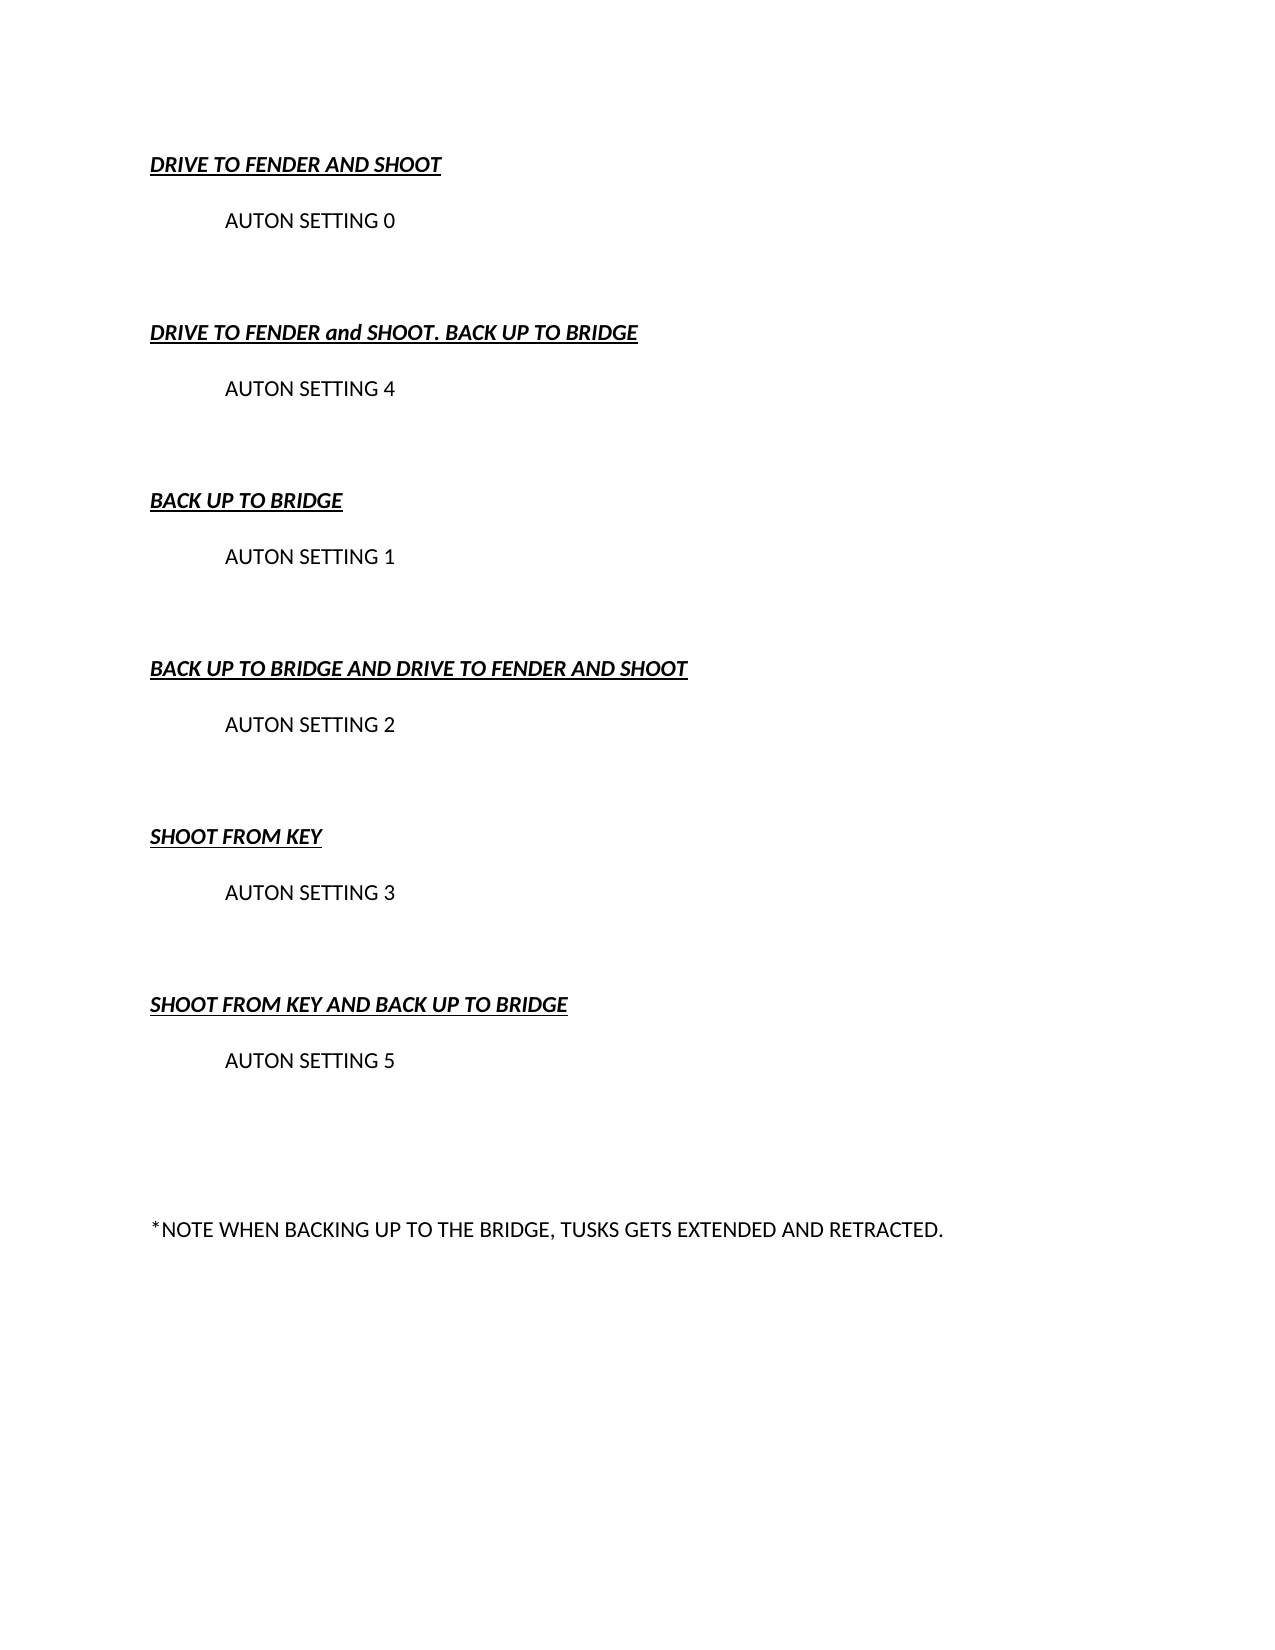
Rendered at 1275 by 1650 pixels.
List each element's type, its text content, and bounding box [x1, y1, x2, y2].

text DRIVE TO FENDER AND SHOOT [150, 150, 1125, 178]
text *NOTE WHEN BACKING UP TO THE BRIDGE, TUSKS GETS EXTENDED AND RETRACTED. [150, 1215, 1125, 1243]
text AUTON SETTING 2 [150, 710, 1125, 738]
text SHOOT FROM KEY [150, 822, 1125, 851]
text BACK UP TO BRIDGE AND DRIVE TO FENDER AND SHOOT [150, 654, 1125, 682]
text AUTON SETTING 3 [150, 878, 1125, 907]
text AUTON SETTING 0 [150, 206, 1125, 234]
text BACK UP TO BRIDGE [150, 486, 1125, 514]
text AUTON SETTING 4 [150, 374, 1125, 402]
text AUTON SETTING 1 [150, 542, 1125, 570]
text AUTON SETTING 5 [150, 1047, 1125, 1075]
text SHOOT FROM KEY AND BACK UP TO BRIDGE [150, 991, 1125, 1019]
text DRIVE TO FENDER and SHOOT. BACK UP TO BRIDGE [150, 318, 1125, 346]
